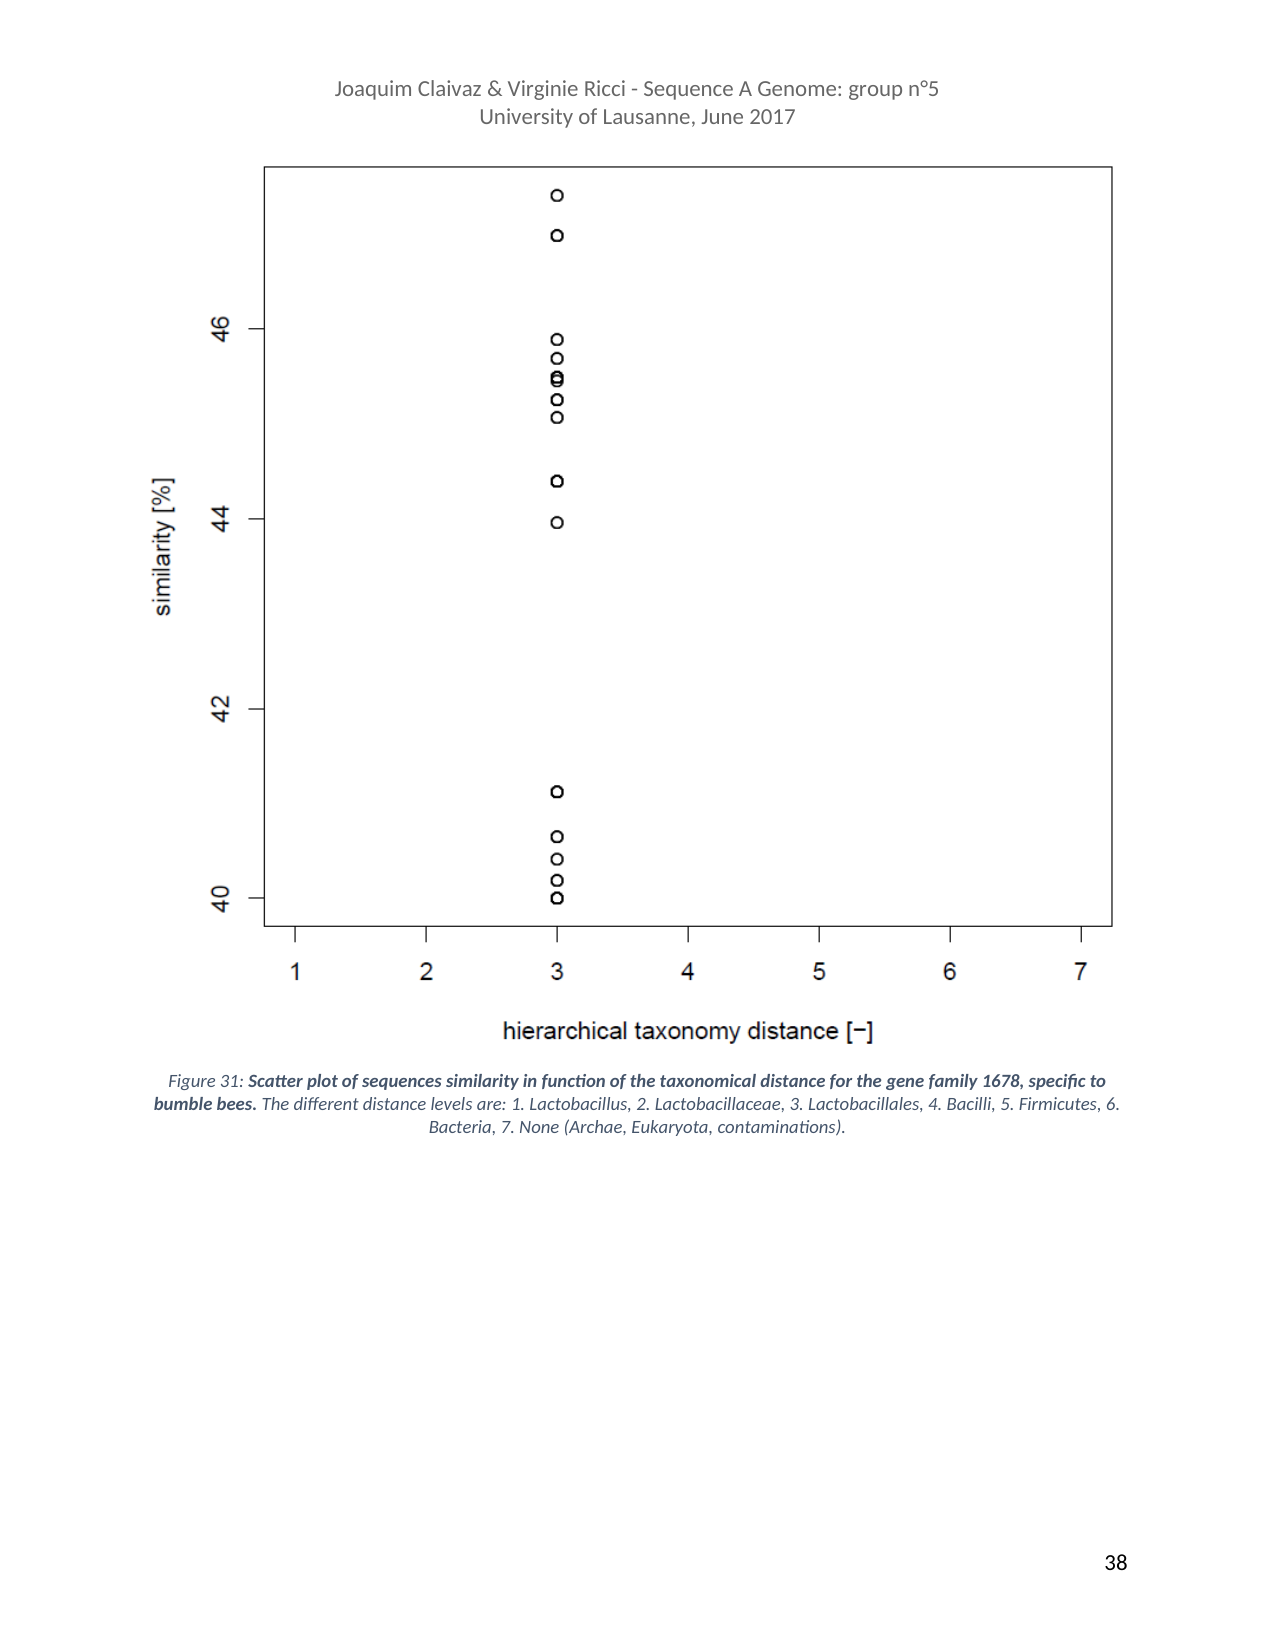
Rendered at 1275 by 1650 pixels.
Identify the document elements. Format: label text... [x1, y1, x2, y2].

text Figure 31: Scatter plot of sequences similarity in function of the taxonomical distance for the gene family 1678, specific to bumble bees. The different distance levels are: 1. Lactobacillus, 2. Lactobacillaceae, 3. Lactobacillales, 4. Bacilli, 5. Firmicutes, 6. Bacteria, 7. None (Archae, Eukaryota, contaminations). [148, 1069, 1127, 1138]
picture [147, 157, 1128, 1051]
